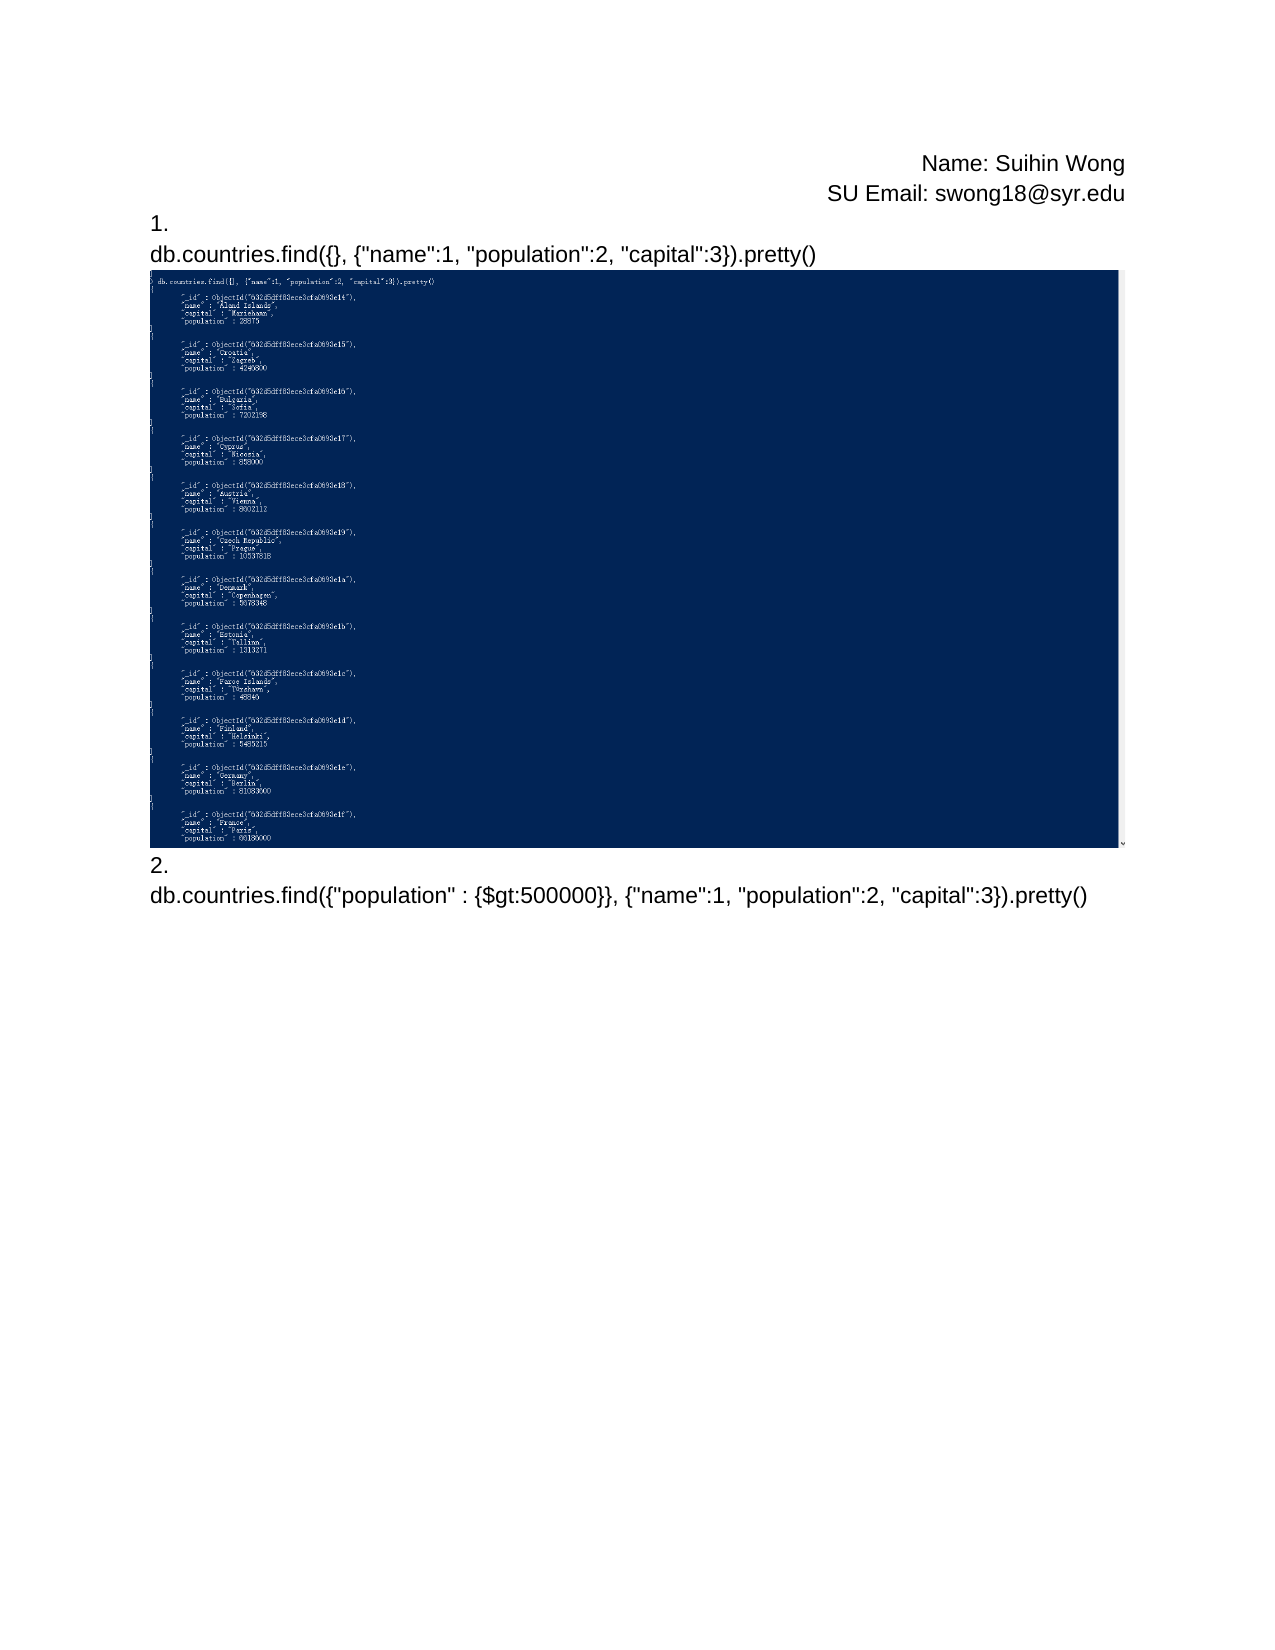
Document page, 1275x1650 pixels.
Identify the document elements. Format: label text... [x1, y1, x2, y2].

text Name: Suihin Wong [150, 150, 1125, 176]
text db.countries.find({}, {"name":1, "population":2, "capital":3}).pretty() [150, 241, 1125, 267]
text SU Email: swong18@syr.edu [150, 180, 1125, 207]
text 2. [150, 852, 1125, 878]
picture [150, 270, 1125, 848]
text db.countries.find({"population" : {$gt:500000}}, {"name":1, "population":2, "capital":3}).pretty() [150, 882, 1125, 908]
text 1. [150, 210, 1125, 237]
